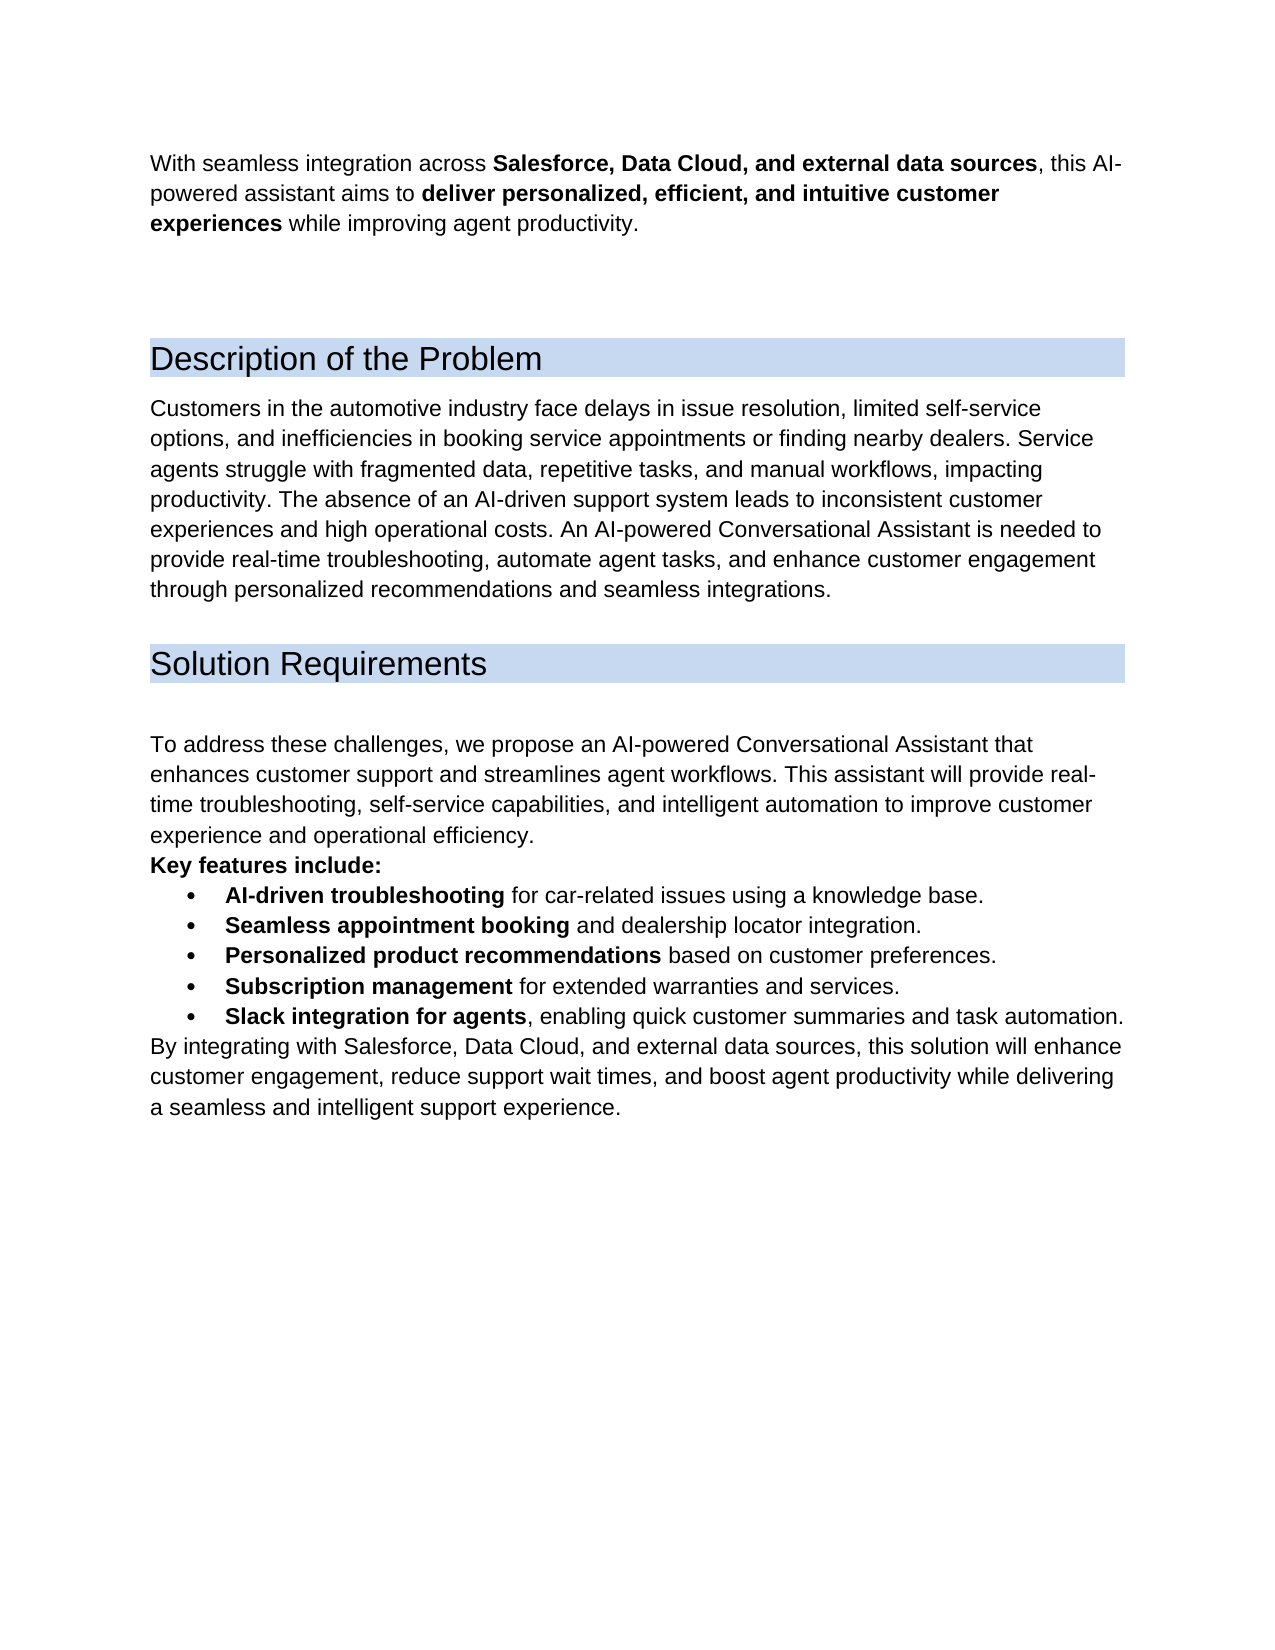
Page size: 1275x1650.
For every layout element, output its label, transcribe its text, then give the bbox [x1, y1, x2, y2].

text By integrating with Salesforce, Data Cloud, and external data sources, this solution will enhance customer engagement, reduce support wait times, and boost agent productivity while delivering a seamless and intelligent support experience. [150, 1033, 1125, 1120]
list Seamless appointment booking and dealership locator integration. [187, 912, 1125, 939]
subtitle Solution Requirements [150, 644, 1125, 683]
text To address these challenges, we propose an AI-powered Conversational Assistant that enhances customer support and streamlines agent workflows. This assistant will provide real-time troubleshooting, self-service capabilities, and intelligent automation to improve customer experience and operational efficiency. [150, 731, 1125, 848]
subtitle Description of the Problem [150, 338, 1125, 377]
list AI-driven troubleshooting for car-related issues using a knowledge base. [187, 882, 1125, 908]
list Personalized product recommendations based on customer preferences. [187, 942, 1125, 969]
text With seamless integration across Salesforce, Data Cloud, and external data sources, this AI-powered assistant aims to deliver personalized, efficient, and intuitive customer experiences while improving agent productivity. [150, 150, 1125, 237]
list Subscription management for extended warranties and services. [187, 973, 1125, 999]
text Customers in the automotive industry face delays in issue resolution, limited self-service options, and inefficiencies in booking service appointments or finding nearby dealers. Service agents struggle with fragmented data, repetitive tasks, and manual workflows, impacting productivity. The absence of an AI-driven support system leads to inconsistent customer experiences and high operational costs. An AI-powered Conversational Assistant is needed to provide real-time troubleshooting, automate agent tasks, and enhance customer engagement through personalized recommendations and seamless integrations. [150, 395, 1125, 603]
list Slack integration for agents, enabling quick customer summaries and task automation. [187, 1003, 1125, 1029]
text Key features include: [150, 852, 1125, 878]
